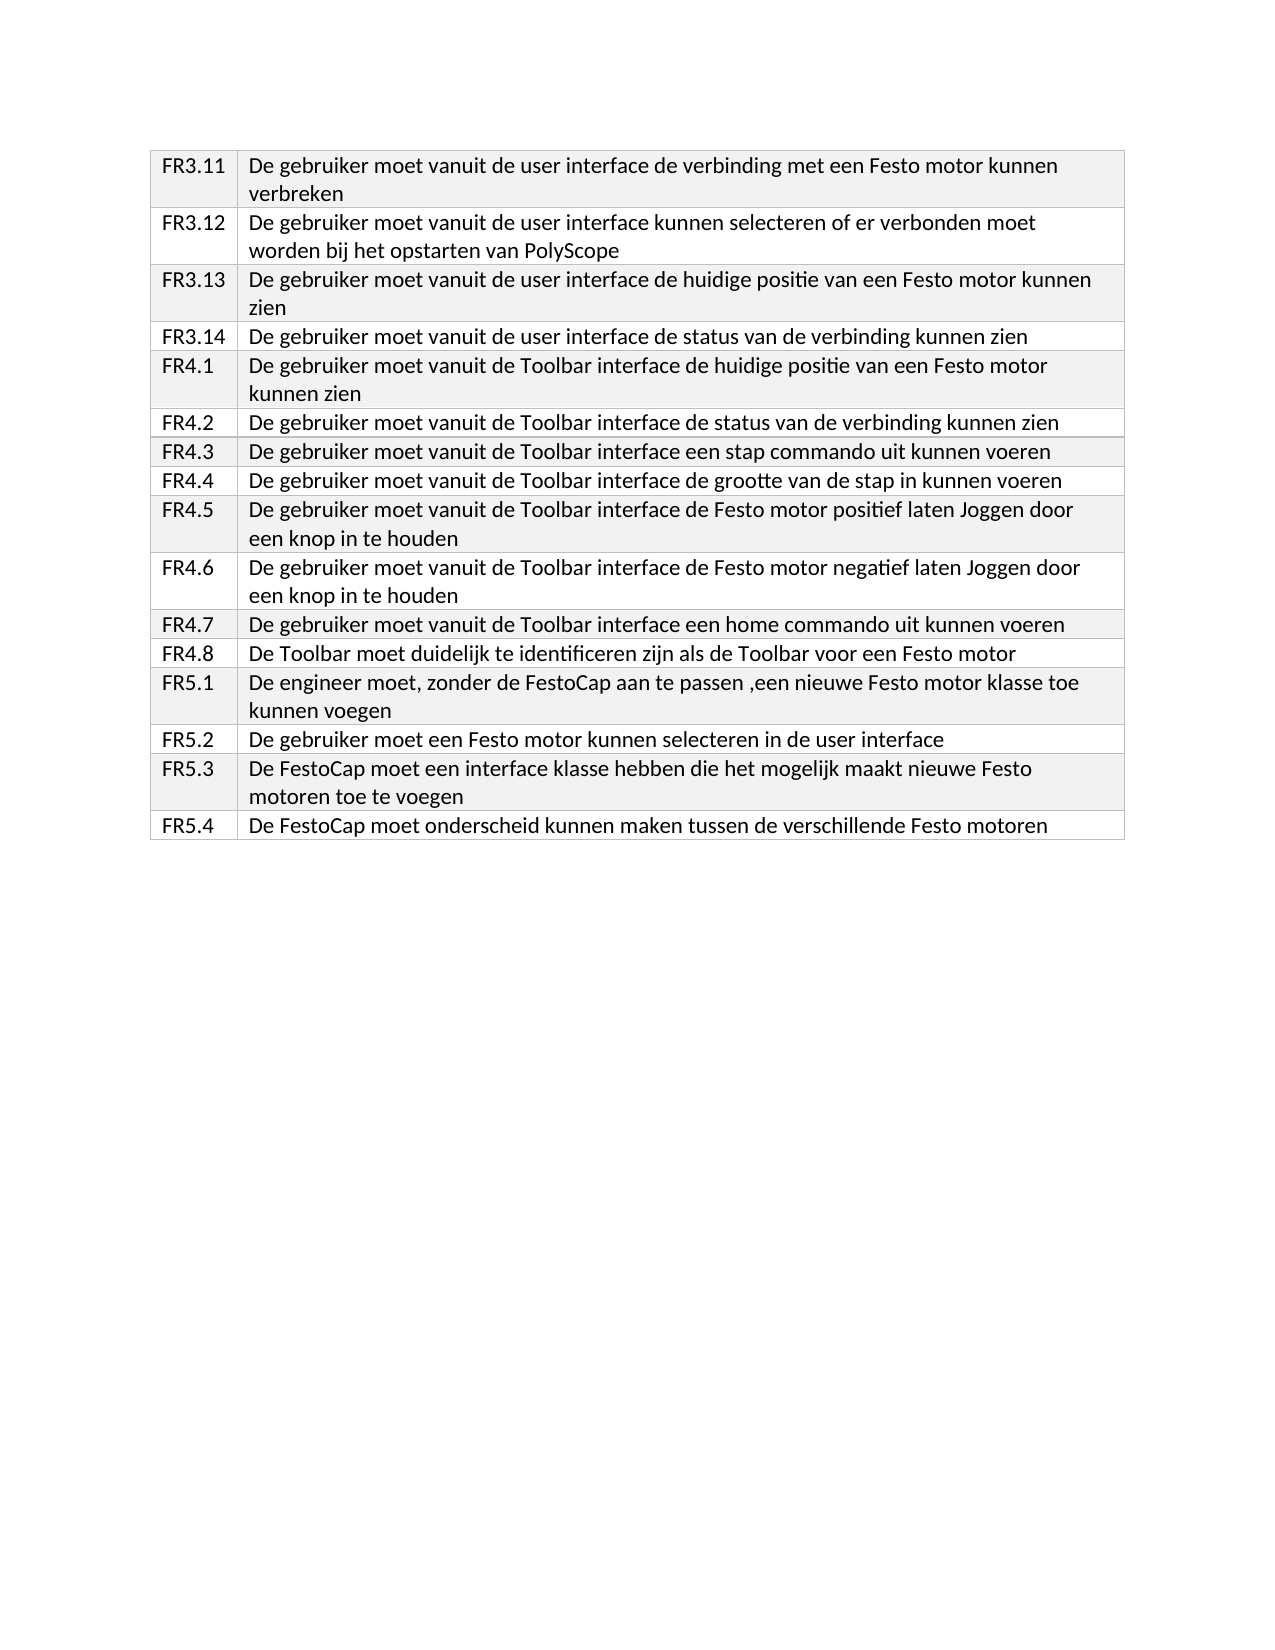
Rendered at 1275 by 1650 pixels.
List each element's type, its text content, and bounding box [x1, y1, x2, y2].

table_cell De gebruiker moet vanuit de Toolbar interface de grootte van de stap in kunnen voeren [238, 467, 1124, 494]
table_cell De gebruiker moet vanuit de Toolbar interface de huidige positie van een Festo motor kunnen zien [238, 351, 1124, 407]
table_cell De gebruiker moet vanuit de Toolbar interface de status van de verbinding kunnen zien [238, 409, 1124, 436]
table_cell FR4.7 [151, 610, 237, 638]
table_cell De gebruiker moet vanuit de Toolbar interface een home commando uit kunnen voeren [238, 610, 1124, 638]
table_cell FR4.6 [151, 553, 237, 609]
table_cell FR4.8 [151, 639, 237, 667]
table_cell De gebruiker moet vanuit de user interface de verbinding met een Festo motor kunnen verbreken [238, 151, 1124, 207]
table_cell FR5.4 [151, 811, 237, 839]
table_cell FR5.1 [151, 668, 237, 724]
table_cell FR3.13 [151, 265, 237, 321]
table_cell De gebruiker moet vanuit de Toolbar interface de Festo motor negatief laten Joggen door een knop in te houden [238, 553, 1124, 609]
table_cell FR3.12 [151, 208, 237, 264]
table_cell De Toolbar moet duidelijk te identificeren zijn als de Toolbar voor een Festo motor [238, 639, 1124, 667]
table_cell De gebruiker moet vanuit de user interface de status van de verbinding kunnen zien [238, 322, 1124, 350]
table_cell De FestoCap moet onderscheid kunnen maken tussen de verschillende Festo motoren [238, 811, 1124, 839]
table_cell De gebruiker moet vanuit de user interface kunnen selecteren of er verbonden moet worden bij het opstarten van PolyScope [238, 208, 1124, 264]
table_cell FR4.3 [151, 438, 237, 466]
table_cell De gebruiker moet een Festo motor kunnen selecteren in de user interface [238, 725, 1124, 753]
table_cell De FestoCap moet een interface klasse hebben die het mogelijk maakt nieuwe Festo motoren toe te voegen [238, 754, 1124, 810]
table_cell FR4.1 [151, 351, 237, 407]
table_cell FR4.5 [151, 496, 237, 552]
table_cell FR5.3 [151, 754, 237, 810]
table_cell FR4.4 [151, 467, 237, 494]
table_cell De engineer moet, zonder de FestoCap aan te passen ,een nieuwe Festo motor klasse toe kunnen voegen [238, 668, 1124, 724]
table_cell De gebruiker moet vanuit de user interface de huidige positie van een Festo motor kunnen zien [238, 265, 1124, 321]
table_cell FR3.11 [151, 151, 237, 207]
table_cell FR5.2 [151, 725, 237, 753]
table_cell De gebruiker moet vanuit de Toolbar interface de Festo motor positief laten Joggen door een knop in te houden [238, 496, 1124, 552]
table_cell FR3.14 [151, 322, 237, 350]
table_cell FR4.2 [151, 409, 237, 436]
table_cell De gebruiker moet vanuit de Toolbar interface een stap commando uit kunnen voeren [238, 438, 1124, 466]
